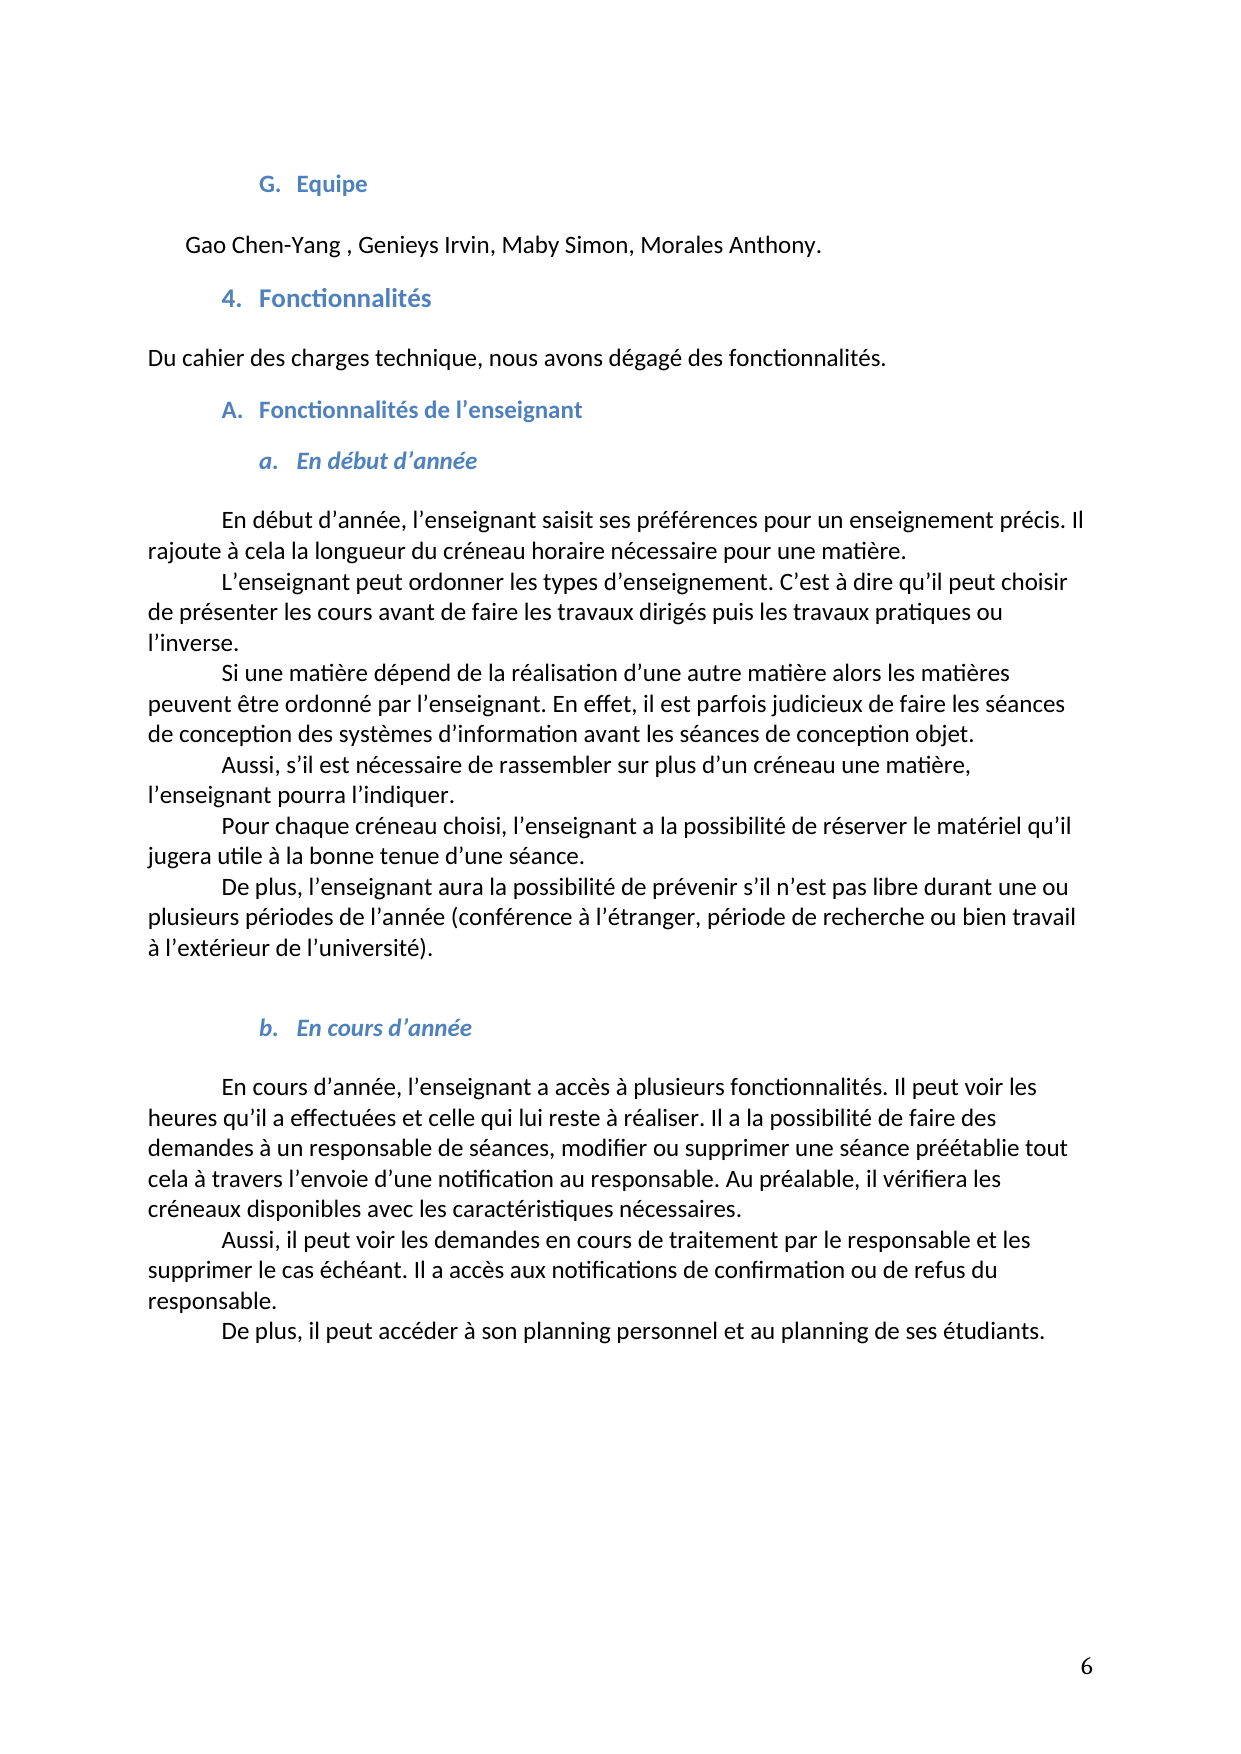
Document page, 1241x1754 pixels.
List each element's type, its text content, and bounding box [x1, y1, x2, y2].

text Si une matière dépend de la réalisation d’une autre matière alors les matières peuvent être ordonné par l’enseignant. En effet, il est parfois judicieux de faire les séances de conception des systèmes d’information avant les séances de conception objet. [148, 657, 1093, 749]
text Gao Chen-Yang , Genieys Irvin, Maby Simon, Morales Anthony. [148, 229, 1093, 260]
text En début d’année, l’enseignant saisit ses préférences pour un enseignement précis. Il rajoute à cela la longueur du créneau horaire nécessaire pour une matière. [148, 504, 1093, 566]
text De plus, l’enseignant aura la possibilité de prévenir s’il n’est pas libre durant une ou plusieurs périodes de l’année (conférence à l’étranger, période de recherche ou bien travail à l’extérieur de l’université). [148, 871, 1093, 962]
subtitle Fonctionnalités de l’enseignant [221, 394, 1093, 424]
text Pour chaque créneau choisi, l’enseignant a la possibilité de réserver le matériel qu’il jugera utile à la bonne tenue d’une séance. [148, 810, 1093, 871]
text De plus, il peut accéder à son planning personnel et au planning de ses étudiants. [148, 1315, 1093, 1346]
text Aussi, il peut voir les demandes en cours de traitement par le responsable et les supprimer le cas échéant. Il a accès aux notifications de confirmation ou de refus du responsable. [148, 1224, 1093, 1315]
subtitle En début d’année [259, 445, 1093, 476]
subtitle En cours d’année [259, 1012, 1093, 1042]
text Aussi, s’il est nécessaire de rassembler sur plus d’un créneau une matière, l’enseignant pourra l’indiquer. [148, 749, 1093, 810]
text En cours d’année, l’enseignant a accès à plusieurs fonctionnalités. Il peut voir les heures qu’il a effectuées et celle qui lui reste à réaliser. Il a la possibilité de faire des demandes à un responsable de séances, modifier ou supprimer une séance préétablie tout cela à travers l’envoie d’une notification au responsable. Au préalable, il vérifiera les créneaux disponibles avec les caractéristiques nécessaires. [148, 1071, 1093, 1224]
text Du cahier des charges technique, nous avons dégagé des fonctionnalités. [148, 343, 1093, 373]
subtitle Fonctionnalités [221, 281, 1093, 314]
subtitle Equipe [259, 168, 1093, 199]
text L’enseignant peut ordonner les types d’enseignement. C’est à dire qu’il peut choisir de présenter les cours avant de faire les travaux dirigés puis les travaux pratiques ou l’inverse. [148, 566, 1093, 657]
